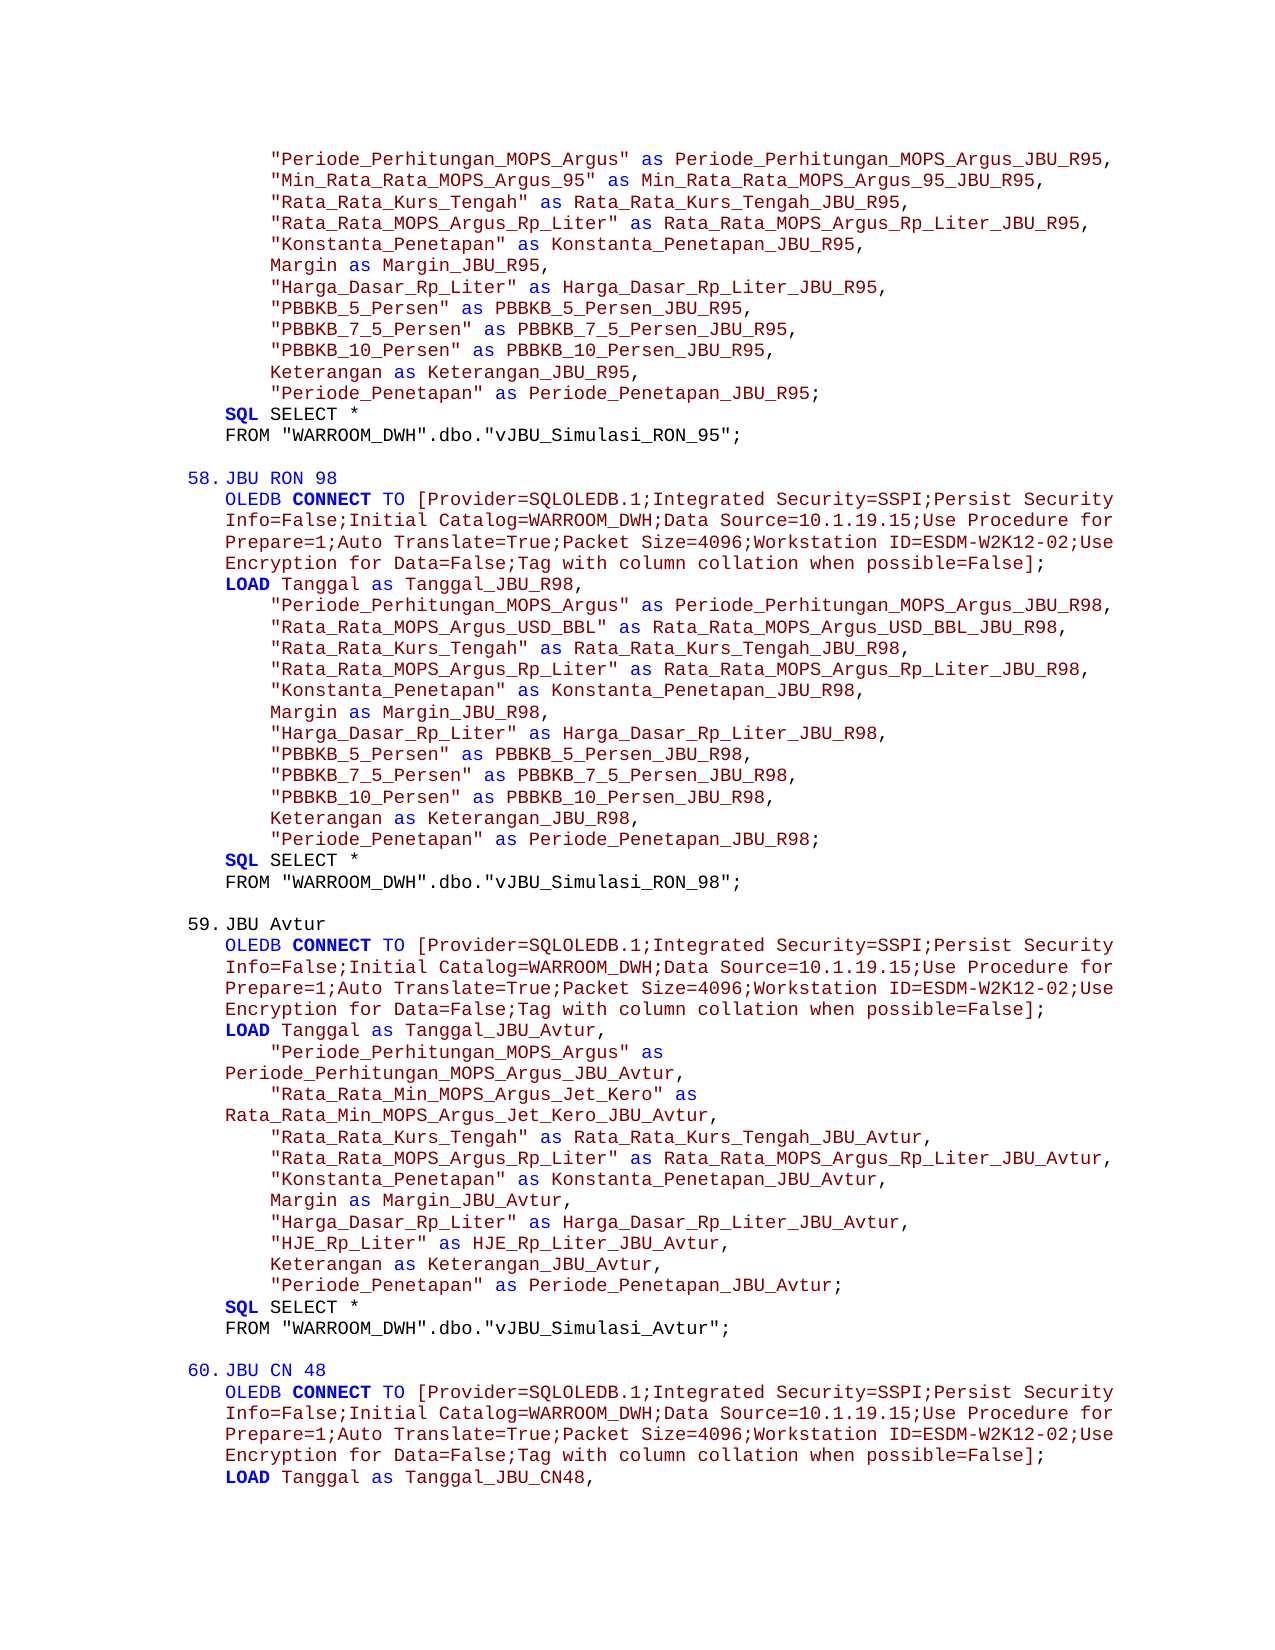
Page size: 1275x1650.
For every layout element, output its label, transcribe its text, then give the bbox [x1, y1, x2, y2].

text OLEDB CONNECT TO [Provider=SQLOLEDB.1;Integrated Security=SSPI;Persist Security Info=False;Initial Catalog=WARROOM_DWH;Data Source=10.1.19.15;Use Procedure for Prepare=1;Auto Translate=True;Packet Size=4096;Workstation ID=ESDM-W2K12-02;Use Encryption for Data=False;Tag with column collation when possible=False]; LOAD Tanggal as Tanggal_JBU_Avtur, "Periode_Perhitungan_MOPS_Argus" as Periode_Perhitungan_MOPS_Argus_JBU_Avtur, "Rata_Rata_Min_MOPS_Argus_Jet_Kero" as Rata_Rata_Min_MOPS_Argus_Jet_Kero_JBU_Avtur, "Rata_Rata_Kurs_Tengah" as Rata_Rata_Kurs_Tengah_JBU_Avtur, "Rata_Rata_MOPS_Argus_Rp_Liter" as Rata_Rata_MOPS_Argus_Rp_Liter_JBU_Avtur, "Konstanta_Penetapan" as Konstanta_Penetapan_JBU_Avtur, Margin as Margin_JBU_Avtur, "Harga_Dasar_Rp_Liter" as Harga_Dasar_Rp_Liter_JBU_Avtur, "HJE_Rp_Liter" as HJE_Rp_Liter_JBU_Avtur, Keterangan as Keterangan_JBU_Avtur, "Periode_Penetapan" as Periode_Penetapan_JBU_Avtur; SQL SELECT * FROM "WARROOM_DWH".dbo."vJBU_Simulasi_Avtur"; [225, 936, 1125, 1340]
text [225, 150, 1125, 447]
list JBU RON 98 [187, 469, 1125, 490]
text OLEDB CONNECT TO [Provider=SQLOLEDB.1;Integrated Security=SSPI;Persist Security Info=False;Initial Catalog=WARROOM_DWH;Data Source=10.1.19.15;Use Procedure for Prepare=1;Auto Translate=True;Packet Size=4096;Workstation ID=ESDM-W2K12-02;Use Encryption for Data=False;Tag with column collation when possible=False]; LOAD Tanggal as Tanggal_JBU_R98, "Periode_Perhitungan_MOPS_Argus" as Periode_Perhitungan_MOPS_Argus_JBU_R98, "Rata_Rata_MOPS_Argus_USD_BBL" as Rata_Rata_MOPS_Argus_USD_BBL_JBU_R98, "Rata_Rata_Kurs_Tengah" as Rata_Rata_Kurs_Tengah_JBU_R98, "Rata_Rata_MOPS_Argus_Rp_Liter" as Rata_Rata_MOPS_Argus_Rp_Liter_JBU_R98, "Konstanta_Penetapan" as Konstanta_Penetapan_JBU_R98, Margin as Margin_JBU_R98, "Harga_Dasar_Rp_Liter" as Harga_Dasar_Rp_Liter_JBU_R98, "PBBKB_5_Persen" as PBBKB_5_Persen_JBU_R98, "PBBKB_7_5_Persen" as PBBKB_7_5_Persen_JBU_R98, "PBBKB_10_Persen" as PBBKB_10_Persen_JBU_R98, Keterangan as Keterangan_JBU_R98, "Periode_Penetapan" as Periode_Penetapan_JBU_R98; SQL SELECT * FROM "WARROOM_DWH".dbo."vJBU_Simulasi_RON_98"; [225, 490, 1125, 894]
list JBU CN 48 [187, 1361, 1125, 1382]
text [225, 1382, 1125, 1489]
list JBU Avtur [187, 915, 1125, 936]
